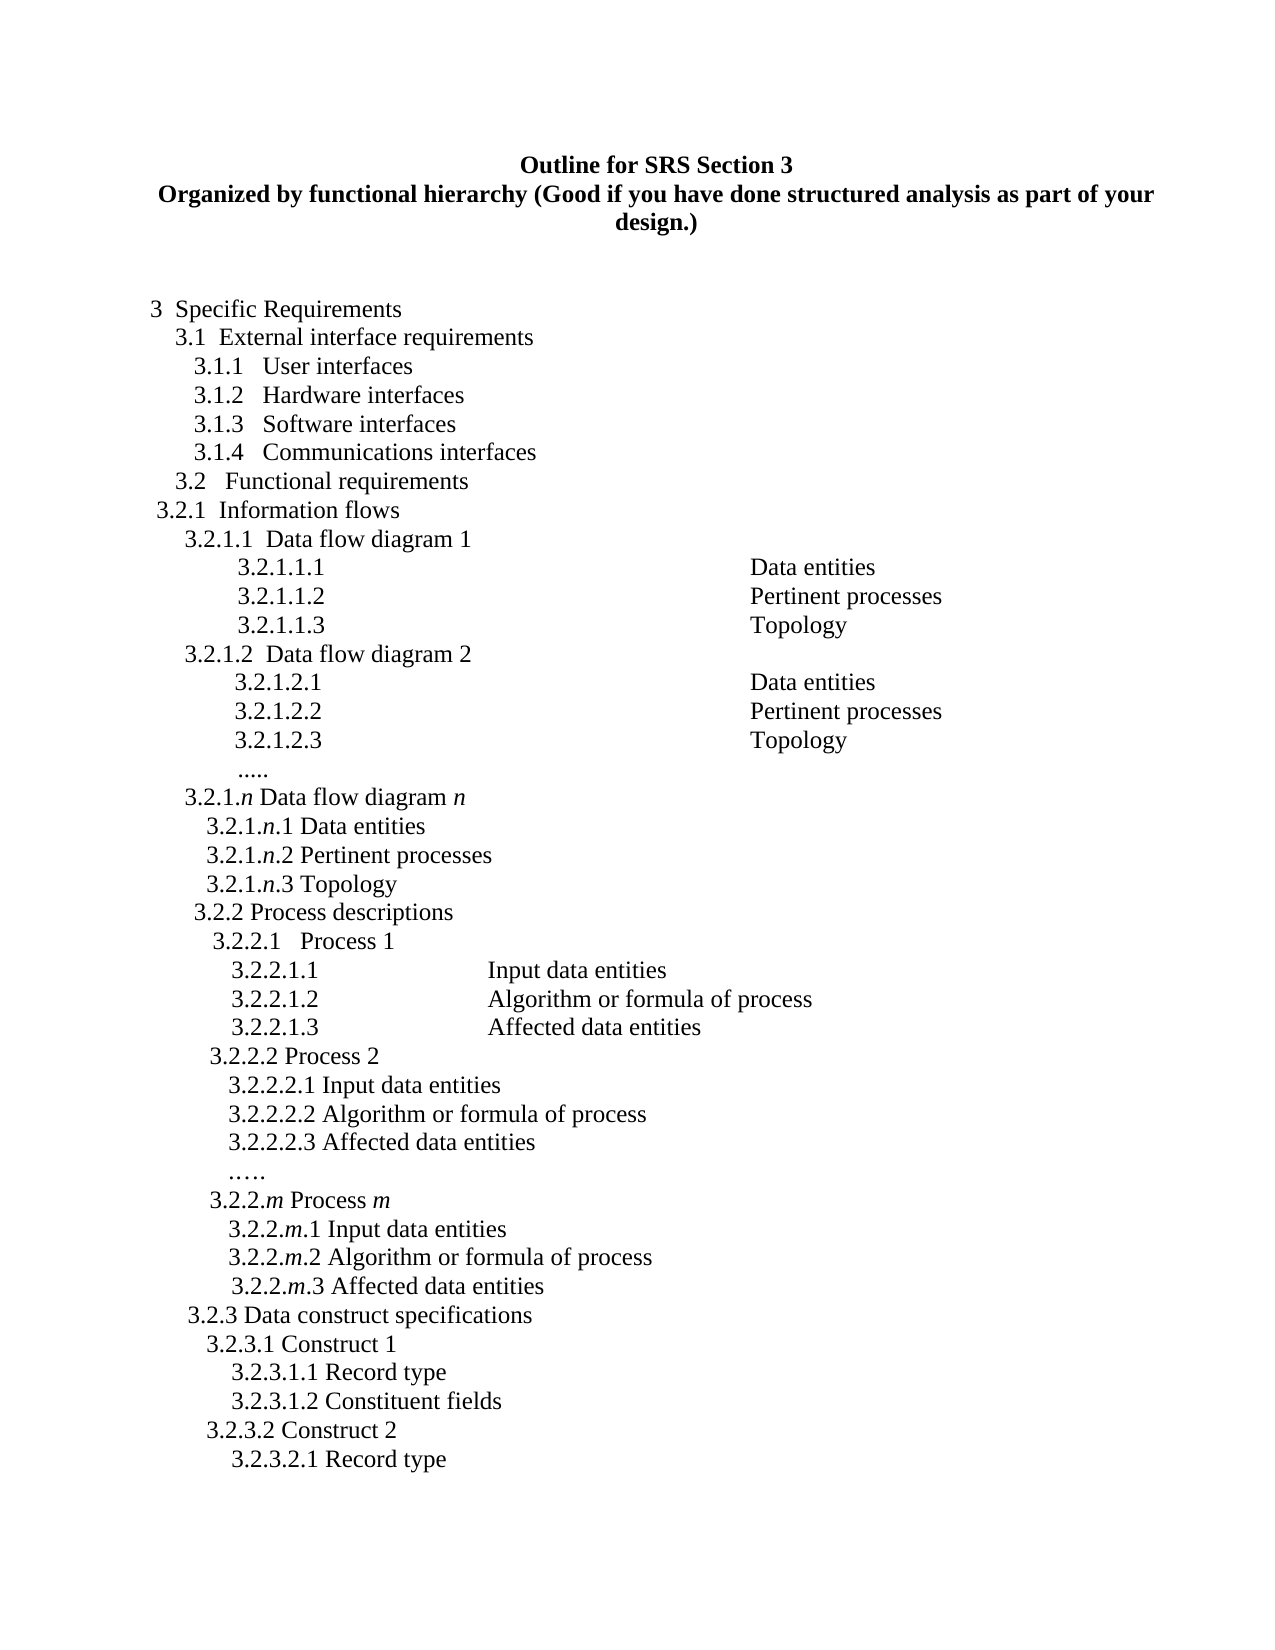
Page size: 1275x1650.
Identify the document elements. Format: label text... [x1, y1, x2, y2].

list 3.2.1.n.1 Data entities [206, 811, 1050, 840]
text 3.2.2.2 Process 2 [178, 1041, 1162, 1070]
list 3.2.1.n.2 Pertinent processes [206, 840, 1050, 869]
text 3.2.3 Data construct specifications [150, 1300, 1162, 1329]
list Affected data entities [231, 1012, 1162, 1041]
list Data entities [234, 667, 1050, 696]
list Topology [234, 725, 1050, 754]
list 3.2.1 Information flows [156, 495, 1162, 524]
text 3.2.2.2.1 Input data entities [178, 1070, 1162, 1099]
text 3.2.2 Process descriptions [150, 897, 1162, 926]
text 3.2.2.m.1 Input data entities [178, 1214, 1162, 1242]
list 3.2.1.n Data flow diagram n [178, 782, 1050, 811]
text Organized by functional hierarchy (Good if you have done structured analysis as part of your design.) [150, 179, 1162, 236]
text 3.2.3.2.1 Record type [150, 1444, 1162, 1472]
list Communications interfaces [194, 437, 1162, 466]
text 3.2.3.1.2 Constituent fields [150, 1386, 1162, 1415]
list Pertinent processes [237, 581, 1050, 610]
text 3.2.2.m.3 Affected data entities [150, 1271, 1162, 1300]
text ..... [150, 754, 1162, 782]
list 3.2.1.n.3 Topology [206, 869, 1050, 897]
list User interfaces [194, 351, 1162, 380]
text 3.2.3.1 Construct 1 [150, 1329, 1162, 1357]
list Data entities [237, 552, 1050, 581]
list 3.2.1.2 Data flow diagram 2 [178, 639, 1050, 667]
text 3.2.3.1.1 Record type [150, 1357, 1162, 1386]
list Hardware interfaces [194, 380, 1162, 409]
text 3.1 External interface requirements [150, 322, 1162, 351]
list Input data entities [231, 955, 1162, 984]
list Functional requirements [175, 466, 1162, 495]
list Pertinent processes [234, 696, 1050, 725]
text 3.2.2.m Process m [178, 1185, 1162, 1214]
text 3.2.2.2.3 Affected data entities [178, 1127, 1162, 1156]
list Software interfaces [194, 409, 1162, 437]
text 3.2.2.2.2 Algorithm or formula of process [178, 1099, 1162, 1127]
list Topology [237, 610, 1050, 639]
list Algorithm or formula of process [231, 984, 1162, 1012]
list Process 1 [212, 926, 1162, 955]
list 3.2.1.1 Data flow diagram 1 [159, 524, 1050, 552]
text 3.2.2.m.2 Algorithm or formula of process [178, 1242, 1162, 1271]
text 3.2.3.2 Construct 2 [150, 1415, 1162, 1444]
text .…. [178, 1156, 1162, 1185]
text Outline for SRS Section 3 [150, 150, 1162, 179]
text 3 Specific Requirements [150, 294, 1162, 322]
